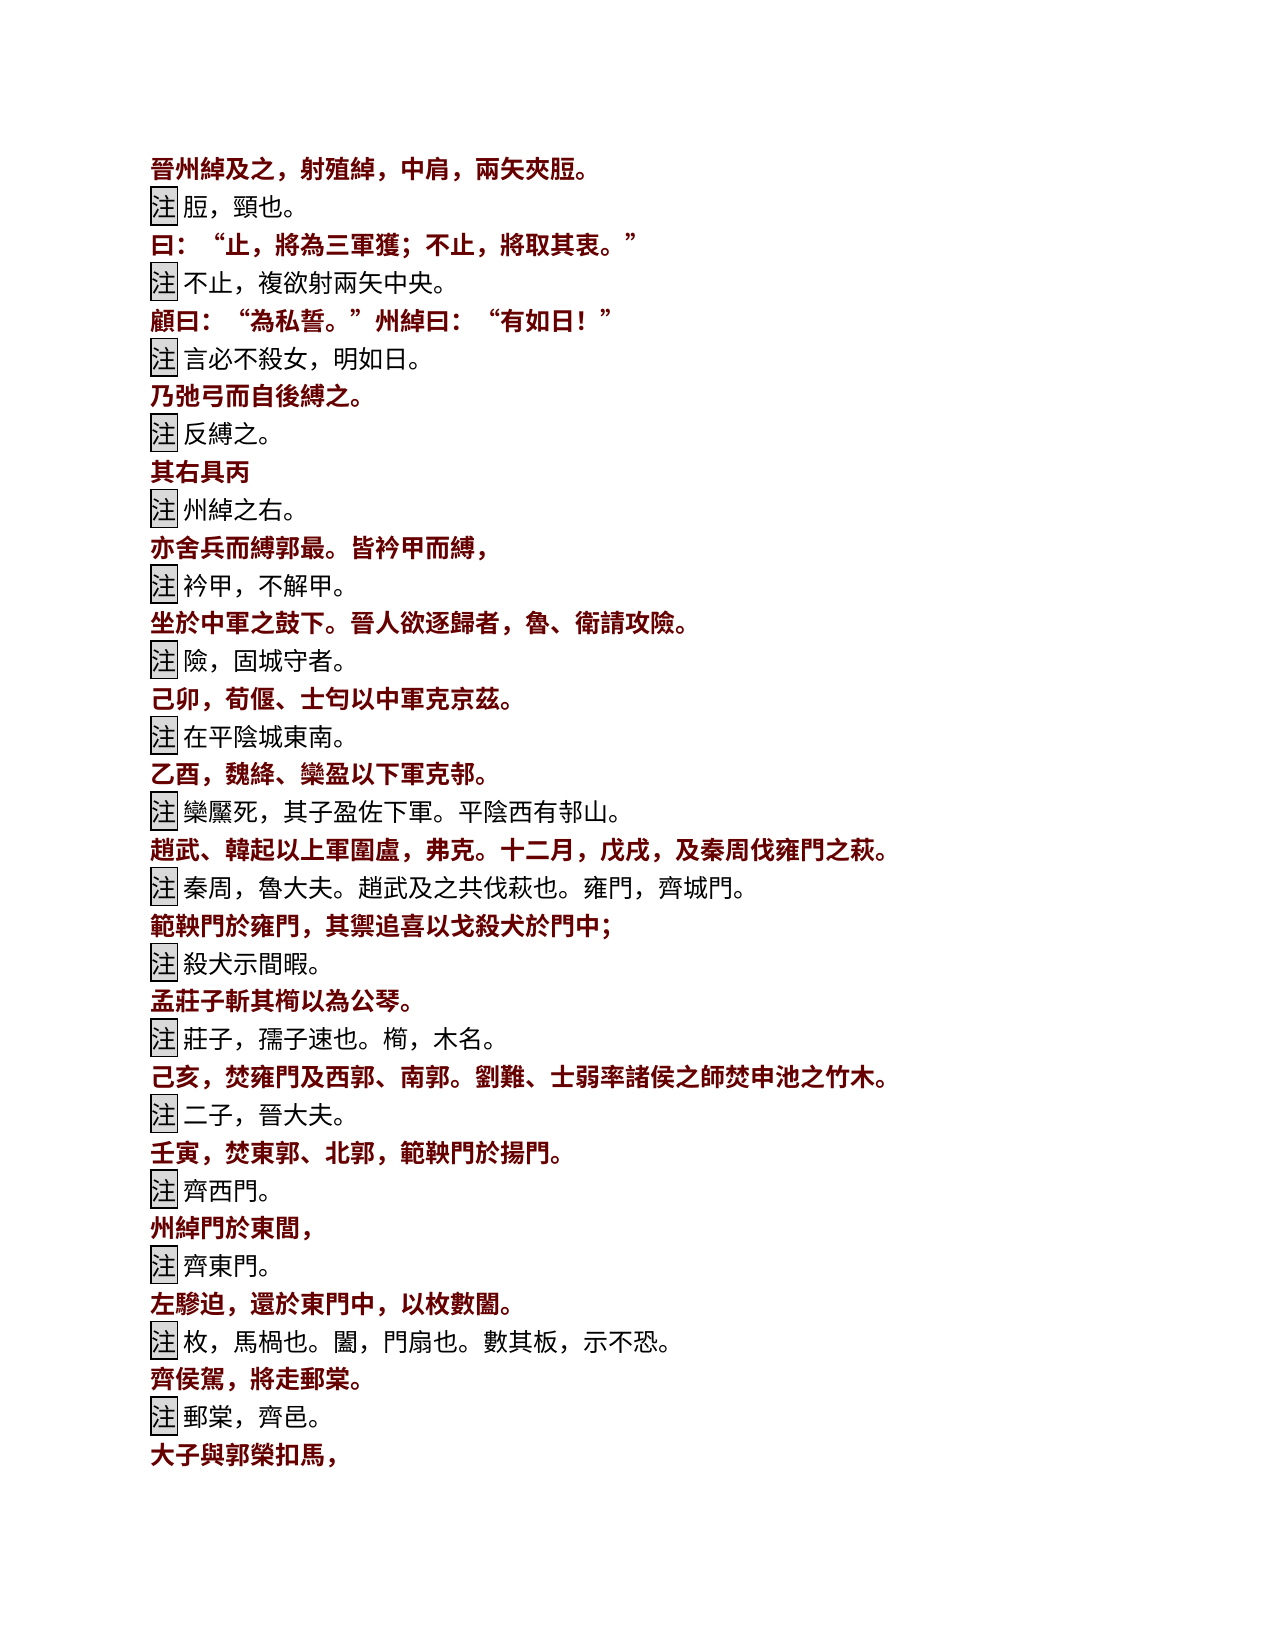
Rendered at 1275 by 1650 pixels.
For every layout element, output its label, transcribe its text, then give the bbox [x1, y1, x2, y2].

text 注 險，固城守者。 [178, 640, 1125, 679]
text 注 枚，馬楇也。闔，門扇也。數其板，示不恐。 [178, 1321, 1125, 1360]
text 壬寅，焚東郭、北郭，範鞅門於揚門。 [150, 1133, 1125, 1169]
text 晉州綽及之，射殖綽，中肩，兩矢夾脰。 [150, 150, 1125, 186]
text 乙酉，魏絳、欒盈以下軍克邿。 [150, 755, 1125, 791]
text 注 齊東門。 [178, 1245, 1125, 1284]
text 州綽門於東閭， [150, 1209, 1125, 1245]
text 注 反縛之。 [178, 413, 1125, 452]
text 注 二子，晉大夫。 [178, 1094, 1125, 1133]
text 左驂迫，還於東門中，以枚數闔。 [150, 1284, 1125, 1321]
text 其右具丙 [150, 452, 1125, 489]
text 趙武、韓起以上軍圍盧，弗克。十二月，戊戌，及秦周伐雍門之萩。 [150, 831, 1125, 867]
text 大子與郭榮扣馬， [150, 1436, 1125, 1472]
text 注 欒黶死，其子盈佐下軍。平陰西有邿山。 [178, 791, 1125, 831]
text 注 齊西門。 [178, 1169, 1125, 1209]
text 曰：“止，將為三軍獲；不止，將取其衷。” [150, 226, 1125, 262]
text 己卯，荀偃、士匄以中軍克京茲。 [150, 679, 1125, 716]
text 乃弛弓而自後縛之。 [150, 377, 1125, 413]
text 注 殺犬示間暇。 [178, 942, 1125, 982]
text 注 莊子，孺子速也。橁，木名。 [178, 1018, 1125, 1057]
text 注 在平陰城東南。 [178, 716, 1125, 755]
text 注 脰，頸也。 [178, 186, 1125, 226]
text 顧曰：“為私誓。”州綽曰：“有如日！” [150, 301, 1125, 337]
text 注 言必不殺女，明如日。 [178, 337, 1125, 377]
text 注 不止，複欲射兩矢中央。 [178, 262, 1125, 301]
text 齊侯駕，將走郵棠。 [150, 1360, 1125, 1396]
text 注 秦周，魯大夫。趙武及之共伐萩也。雍門，齊城門。 [178, 867, 1125, 906]
text 注 衿甲，不解甲。 [178, 564, 1125, 604]
text 注 郵棠，齊邑。 [178, 1396, 1125, 1436]
text 注 州綽之右。 [178, 489, 1125, 528]
text 己亥，焚雍門及西郭、南郭。劉難、士弱率諸侯之師焚申池之竹木。 [150, 1057, 1125, 1094]
text 坐於中軍之鼓下。晉人欲逐歸者，魯、衛請攻險。 [150, 604, 1125, 640]
text 範鞅門於雍門，其禦追喜以戈殺犬於門中； [150, 906, 1125, 942]
text 孟莊子斬其橁以為公琴。 [150, 982, 1125, 1018]
text 亦舍兵而縛郭最。皆衿甲而縛， [150, 528, 1125, 564]
